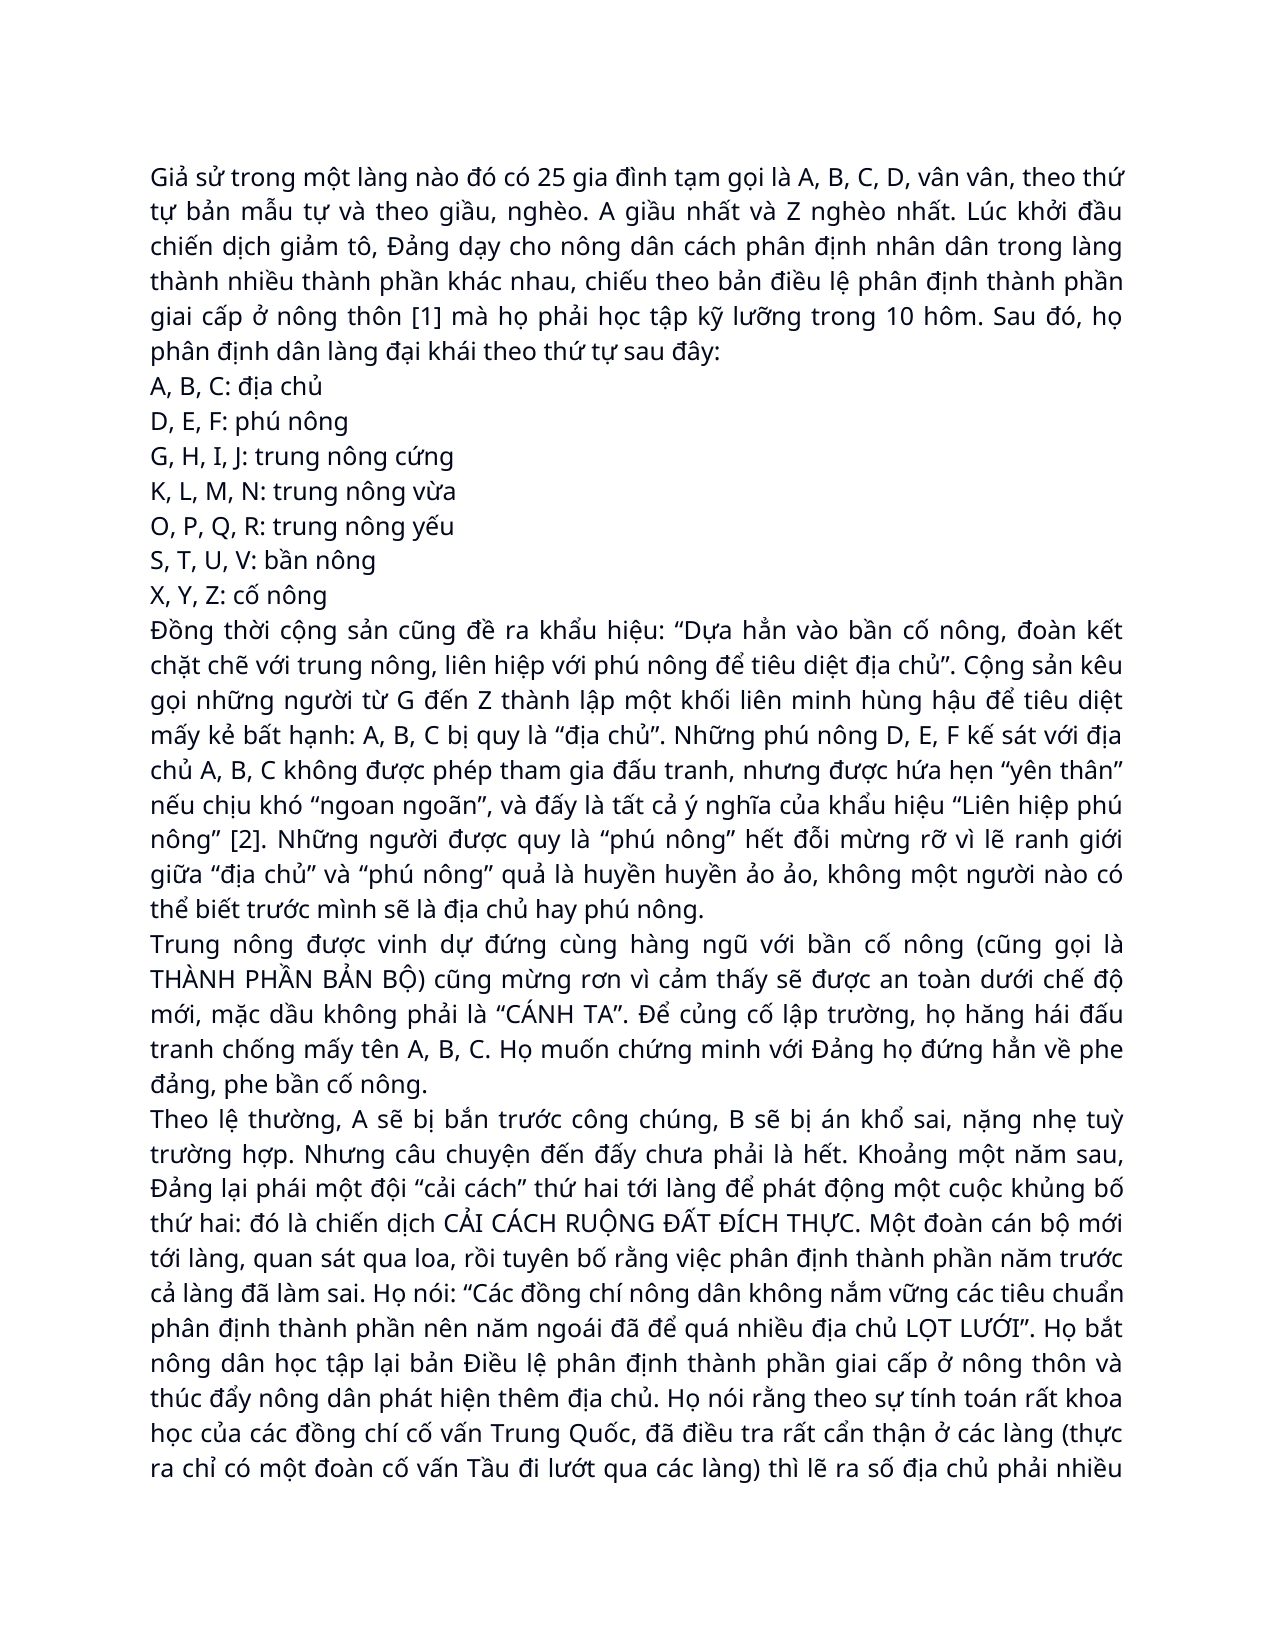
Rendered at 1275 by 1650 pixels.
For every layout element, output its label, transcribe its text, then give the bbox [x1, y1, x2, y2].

text K, L, M, N: trung nông vừa [150, 472, 1125, 507]
text G, H, I, J: trung nông cứng [150, 437, 1125, 472]
text S, T, U, V: bần nông [150, 542, 1125, 577]
text D, E, F: phú nông [150, 403, 1125, 437]
text Đồng thời cộng sản cũng đề ra khẩu hiệu: “Dựa hẳn vào bần cố nông, đoàn kết chặt chẽ với trung nông, liên hiệp với phú nông để tiêu diệt địa chủ”. Cộng sản kêu gọi những người từ G đến Z thành lập một khối liên minh hùng hậu để tiêu diệt mấy kẻ bất hạnh: A, B, C bị quy là “địa chủ”. Những phú nông D, E, F kế sát với địa chủ A, B, C không được phép tham gia đấu tranh, nhưng được hứa hẹn “yên thân” nếu chịu khó “ngoan ngoãn”, và đấy là tất cả ý nghĩa của khẩu hiệu “Liên hiệp phú nông” [2]. Những người được quy là “phú nông” hết đỗi mừng rỡ vì lẽ ranh giới giữa “địa chủ” và “phú nông” quả là huyền huyền ảo ảo, không một người nào có thể biết trước mình sẽ là địa chủ hay phú nông. [150, 612, 1125, 926]
text X, Y, Z: cố nông [150, 577, 1125, 612]
text A, B, C: địa chủ [150, 368, 1125, 403]
text O, P, Q, R: trung nông yếu [150, 507, 1125, 542]
text Trung nông được vinh dự đứng cùng hàng ngũ với bần cố nông (cũng gọi là THÀNH PHẦN BẢN BỘ) cũng mừng rơn vì cảm thấy sẽ được an toàn dưới chế độ mới, mặc dầu không phải là “CÁNH TA”. Để củng cố lập trường, họ hăng hái đấu tranh chống mấy tên A, B, C. Họ muốn chứng minh với Đảng họ đứng hẳn về phe đảng, phe bần cố nông. [150, 926, 1125, 1101]
text Giả sử trong một làng nào đó có 25 gia đình tạm gọi là A, B, C, D, vân vân, theo thứ tự bản mẫu tự và theo giầu, nghèo. A giầu nhất và Z nghèo nhất. Lúc khởi đầu chiến dịch giảm tô, Đảng dạy cho nông dân cách phân định nhân dân trong làng thành nhiều thành phần khác nhau, chiếu theo bản điều lệ phân định thành phần giai cấp ở nông thôn [1] mà họ phải học tập kỹ lưỡng trong 10 hôm. Sau đó, họ phân định dân làng đại khái theo thứ tự sau đây: [150, 150, 1125, 368]
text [150, 1101, 1125, 1484]
